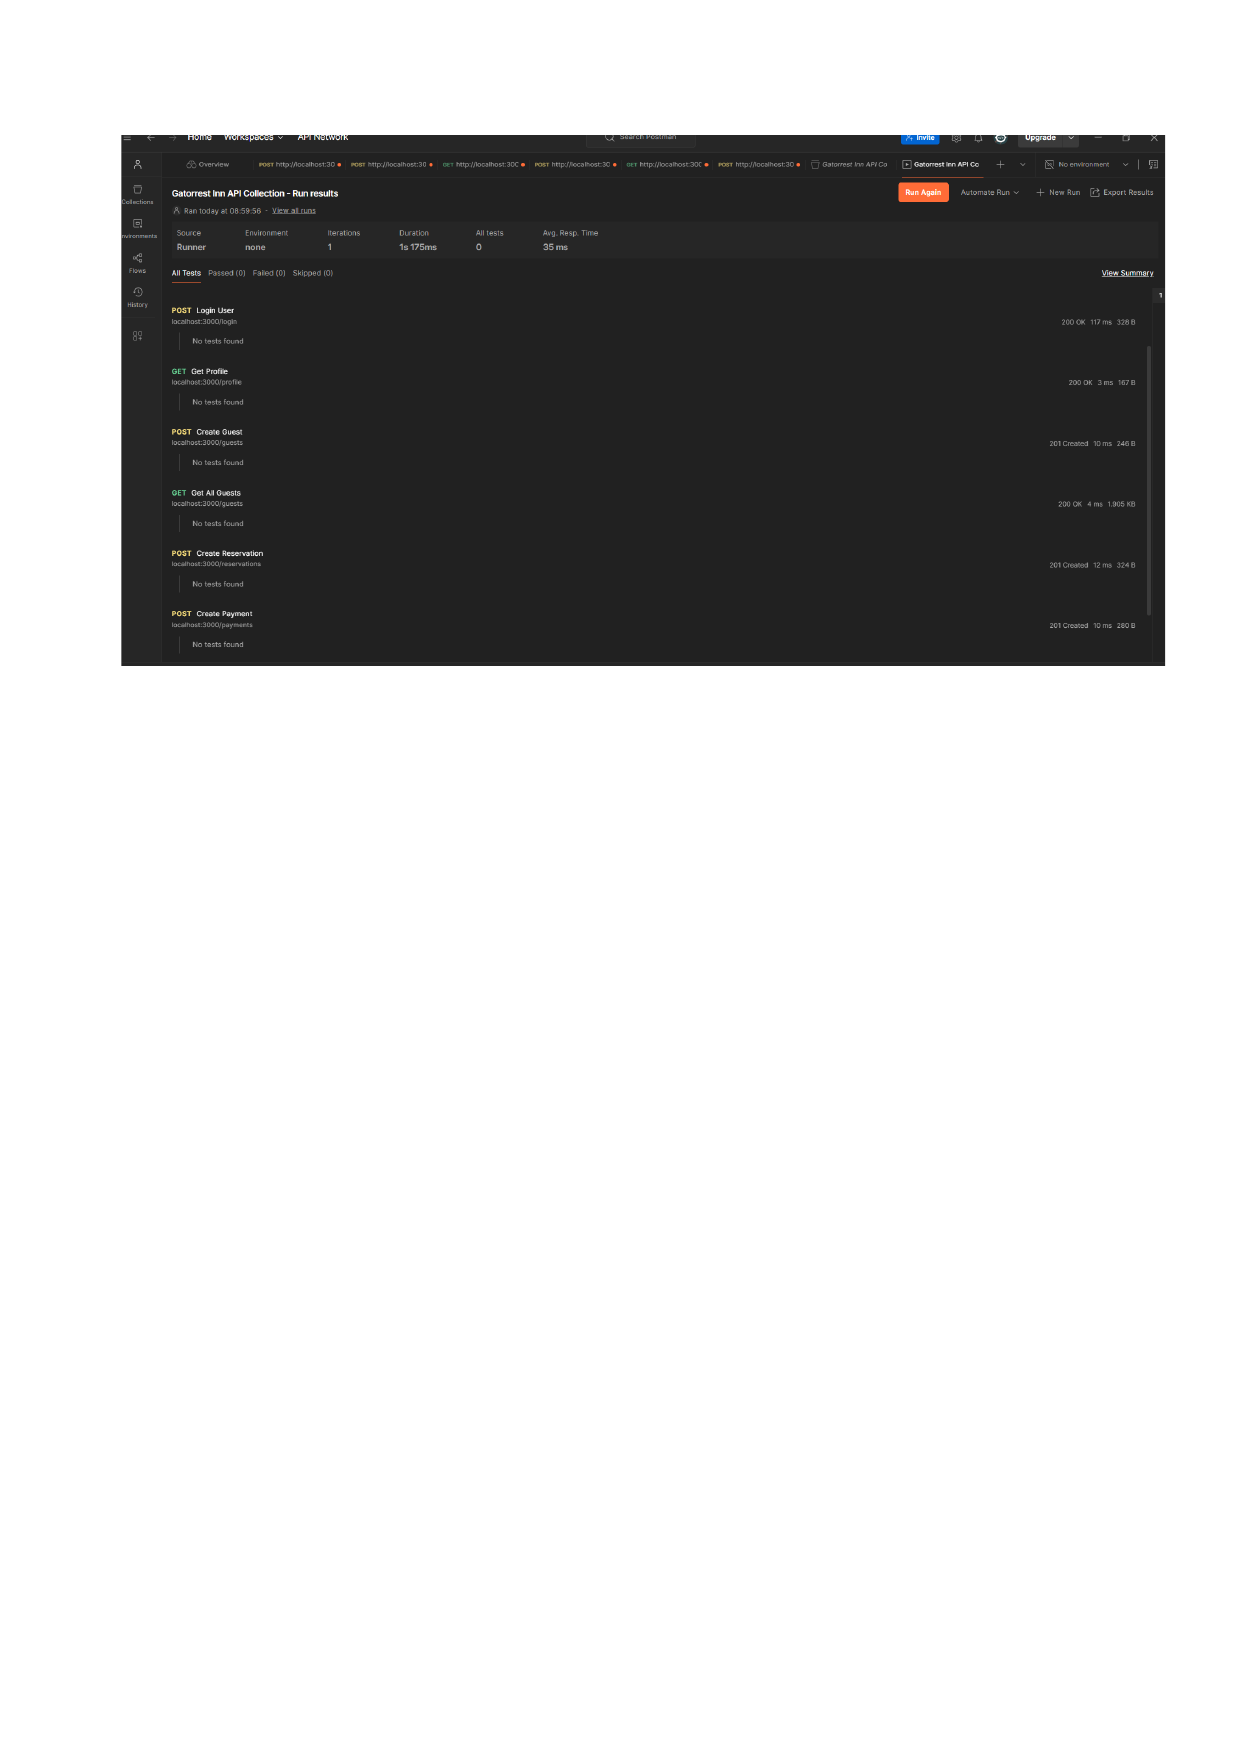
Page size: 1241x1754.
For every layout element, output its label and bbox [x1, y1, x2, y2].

picture [121, 135, 1166, 666]
